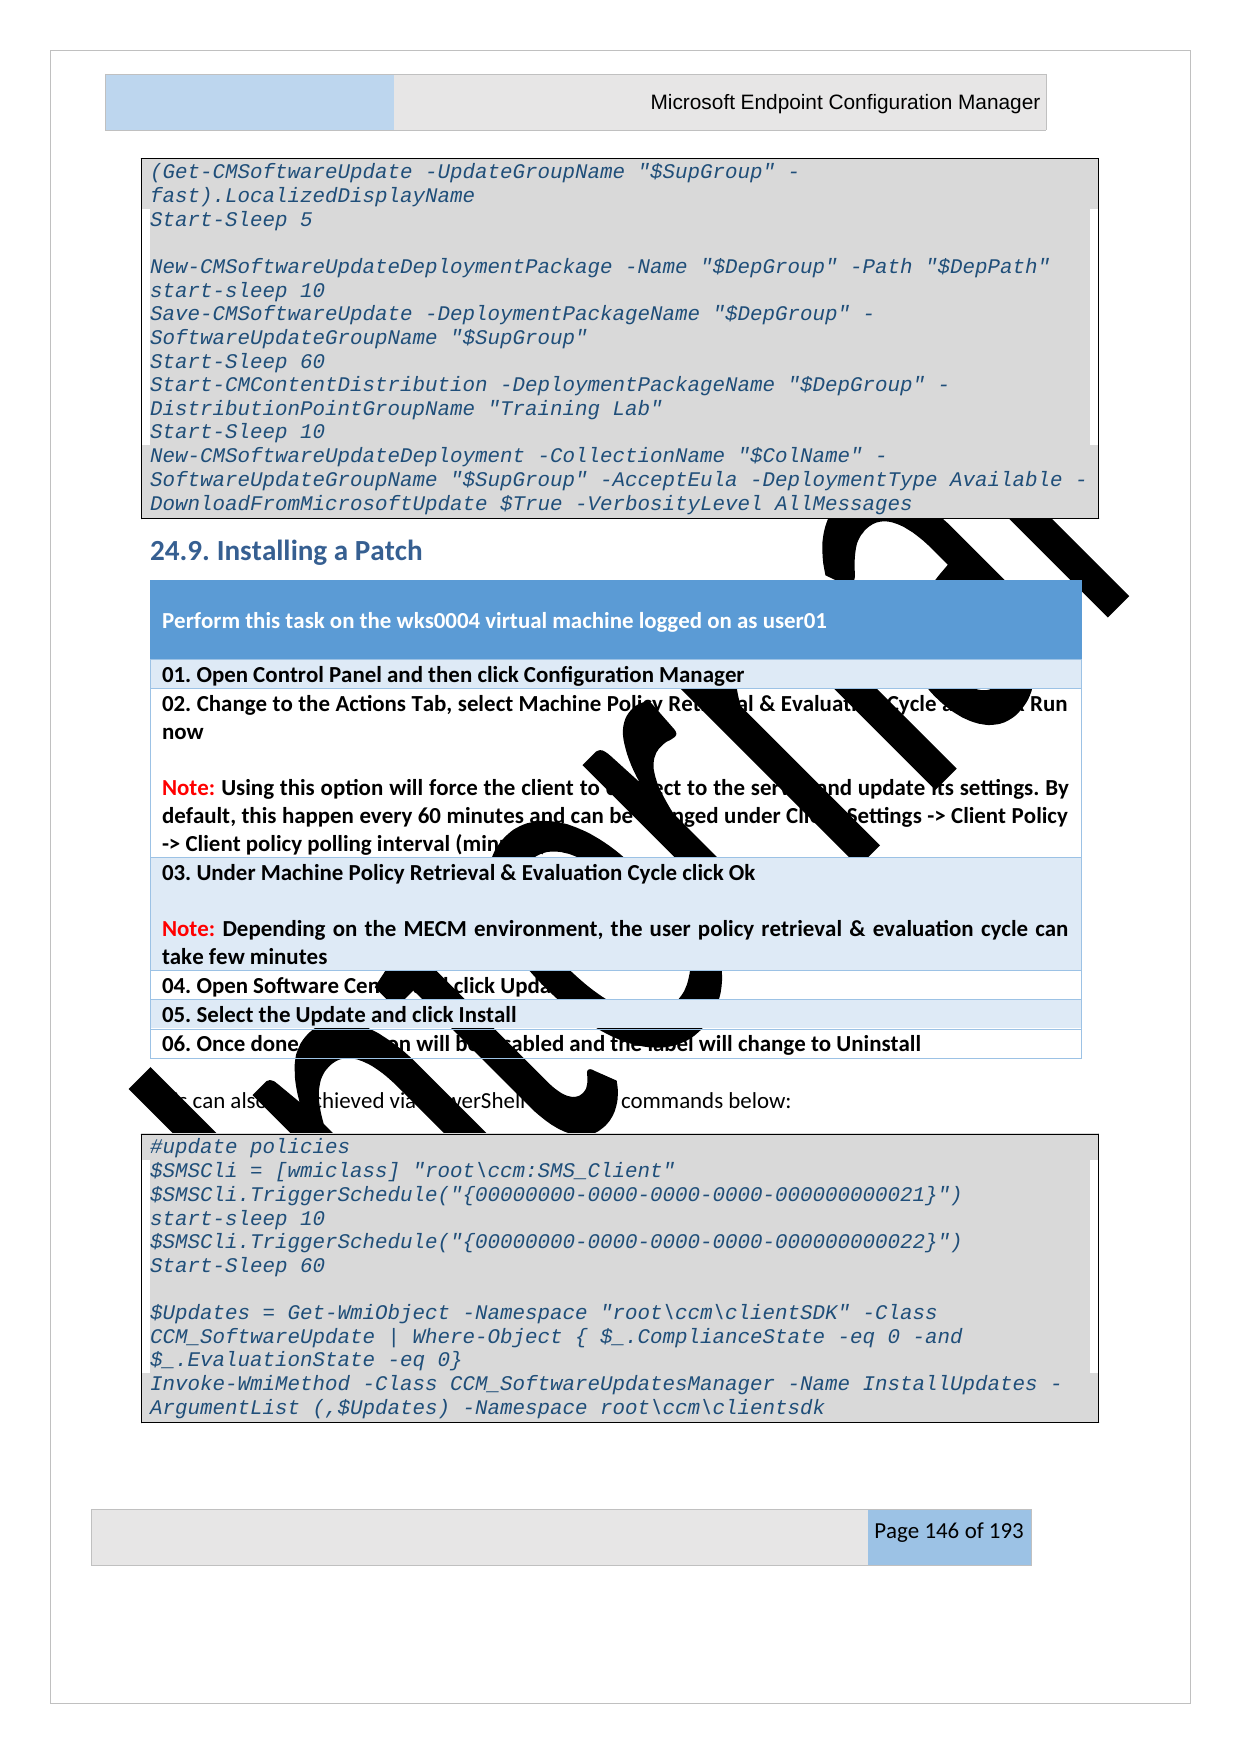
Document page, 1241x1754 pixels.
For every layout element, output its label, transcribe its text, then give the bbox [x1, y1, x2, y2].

text $SMSCli.TriggerSchedule("{00000000-0000-0000-0000-000000000021}") [150, 1184, 1090, 1207]
text start-sleep 10 [150, 280, 1090, 303]
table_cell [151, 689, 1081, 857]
text #update policies [142, 1135, 1098, 1160]
text $SMSCli = [wmiclass] "root\ccm:SMS_Client" [150, 1160, 1090, 1184]
text This can also be achieved via PowerShell using the commands below: [150, 1087, 1090, 1114]
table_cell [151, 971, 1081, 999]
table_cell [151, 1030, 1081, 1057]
text New-CMSoftwareUpdateDeploymentPackage -Name "$DepGroup" -Path "$DepPath" [150, 256, 1090, 280]
text $SMSCli.TriggerSchedule("{00000000-0000-0000-0000-000000000022}") [150, 1231, 1090, 1255]
text Save-CMSoftwareUpdate -DeploymentPackageName "$DepGroup" -SoftwareUpdateGroupName "$SupGroup" [150, 303, 1090, 351]
text $Updates = Get-WmiObject -Namespace "root\ccm\clientSDK" -Class CCM_SoftwareUpdate | Where-Object { $_.ComplianceState -eq 0 -and $_.EvaluationState -eq 0} [150, 1302, 1090, 1370]
text Invoke-WmiMethod -Class CCM_SoftwareUpdatesManager -Name InstallUpdates -ArgumentList (,$Updates) -Namespace root\ccm\clientsdk [142, 1370, 1098, 1422]
text Start-CMContentDistribution -DeploymentPackageName "$DepGroup" -DistributionPointGroupName "Training Lab" [150, 374, 1090, 422]
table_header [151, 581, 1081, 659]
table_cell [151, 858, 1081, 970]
list Installing a Patch [150, 532, 1090, 567]
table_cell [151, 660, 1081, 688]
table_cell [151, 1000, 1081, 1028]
text (Get-CMSoftwareUpdate -UpdateGroupName "$SupGroup" -fast).LocalizedDisplayName [142, 159, 1098, 209]
text New-CMSoftwareUpdateDeployment -CollectionName "$ColName" -SoftwareUpdateGroupName "$SupGroup" -AcceptEula -DeploymentType Available -DownloadFromMicrosoftUpdate $True -VerbosityLevel AllMessages [142, 442, 1098, 518]
text Start-Sleep 5 [150, 209, 1090, 232]
text Start-Sleep 60 [150, 351, 1090, 374]
text Start-Sleep 10 [150, 422, 1090, 442]
text Start-Sleep 60 [150, 1255, 1090, 1278]
text start-sleep 10 [150, 1207, 1090, 1231]
